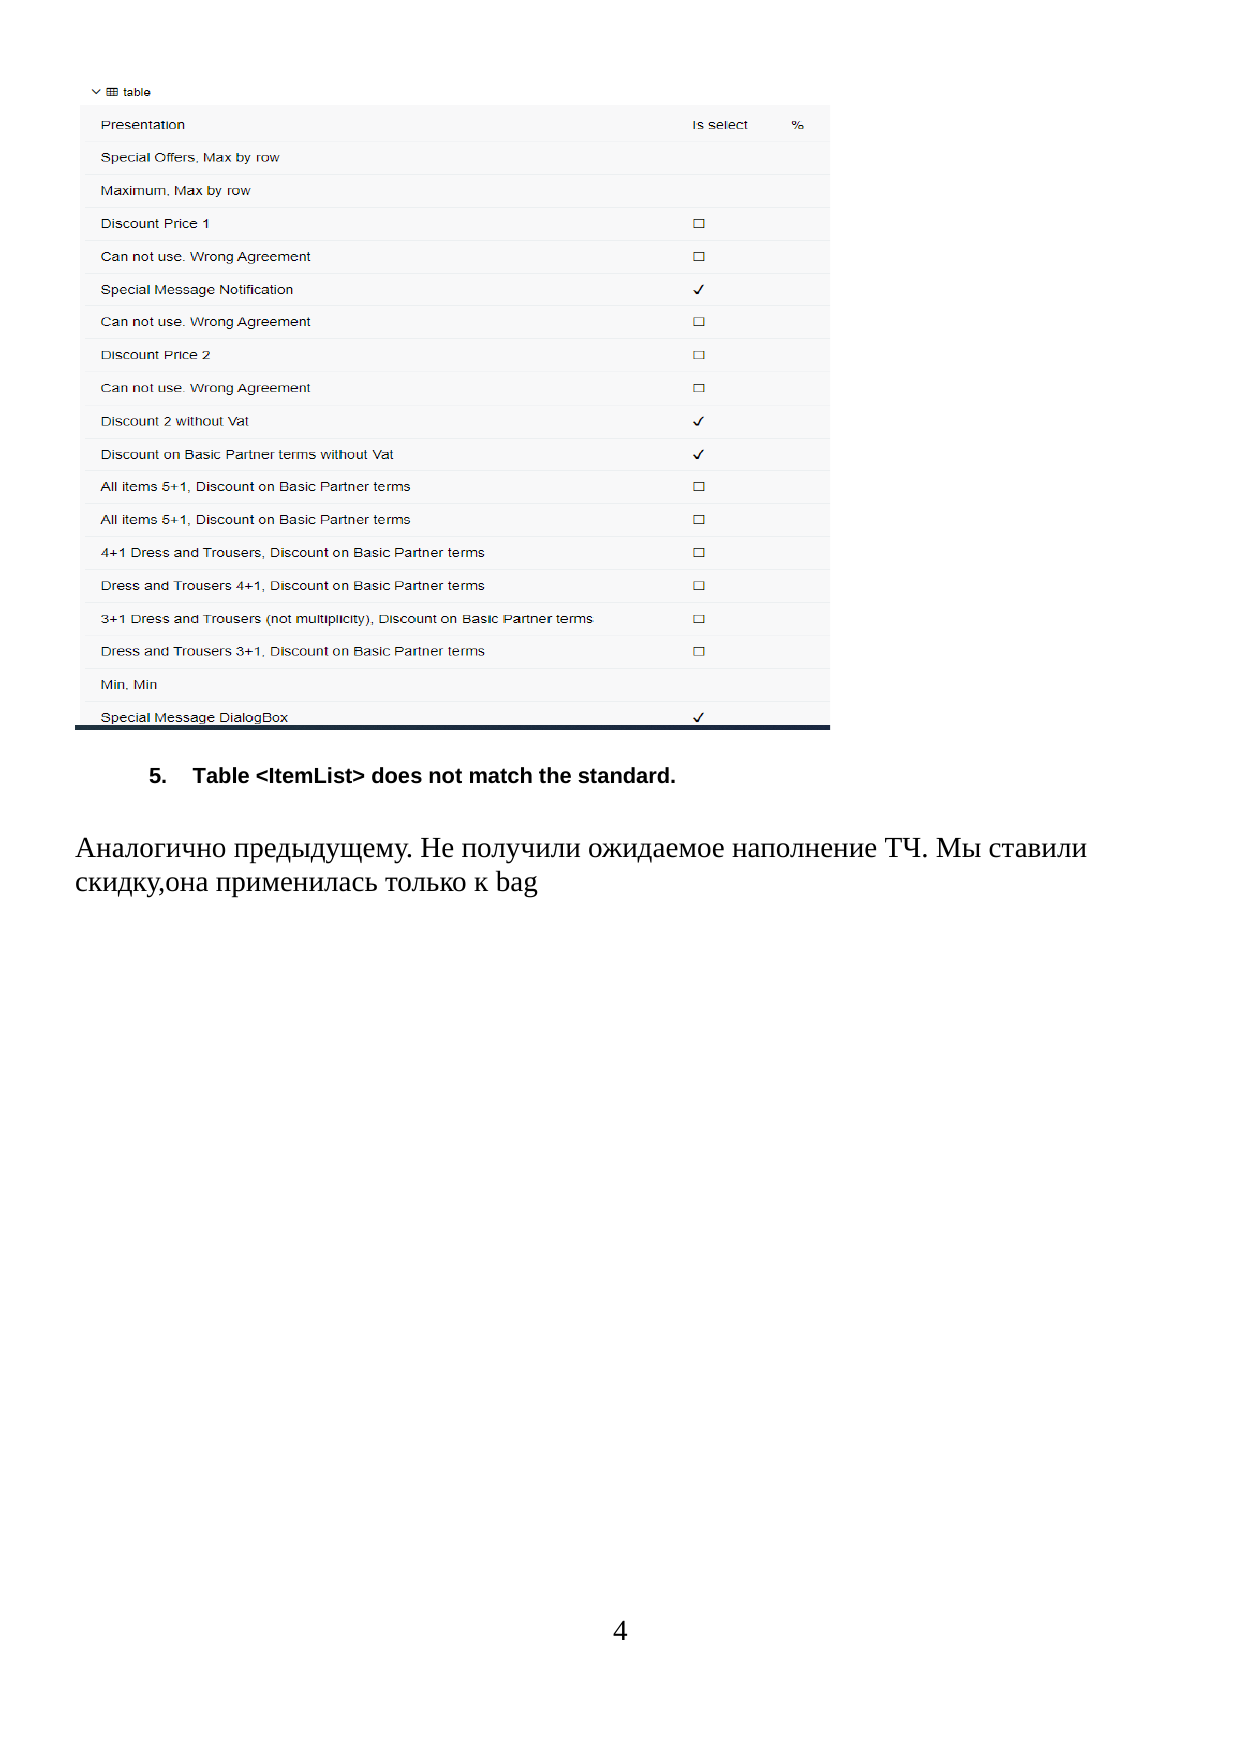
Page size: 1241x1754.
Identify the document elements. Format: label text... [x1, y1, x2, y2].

list Аналогично предыдущему. Не получили ожидаемое наполнение ТЧ. Мы ставили скидку,она применилась только к bag [75, 830, 1165, 897]
list Table <ItemList> does not match the standard. [149, 763, 1165, 788]
picture [75, 75, 831, 730]
